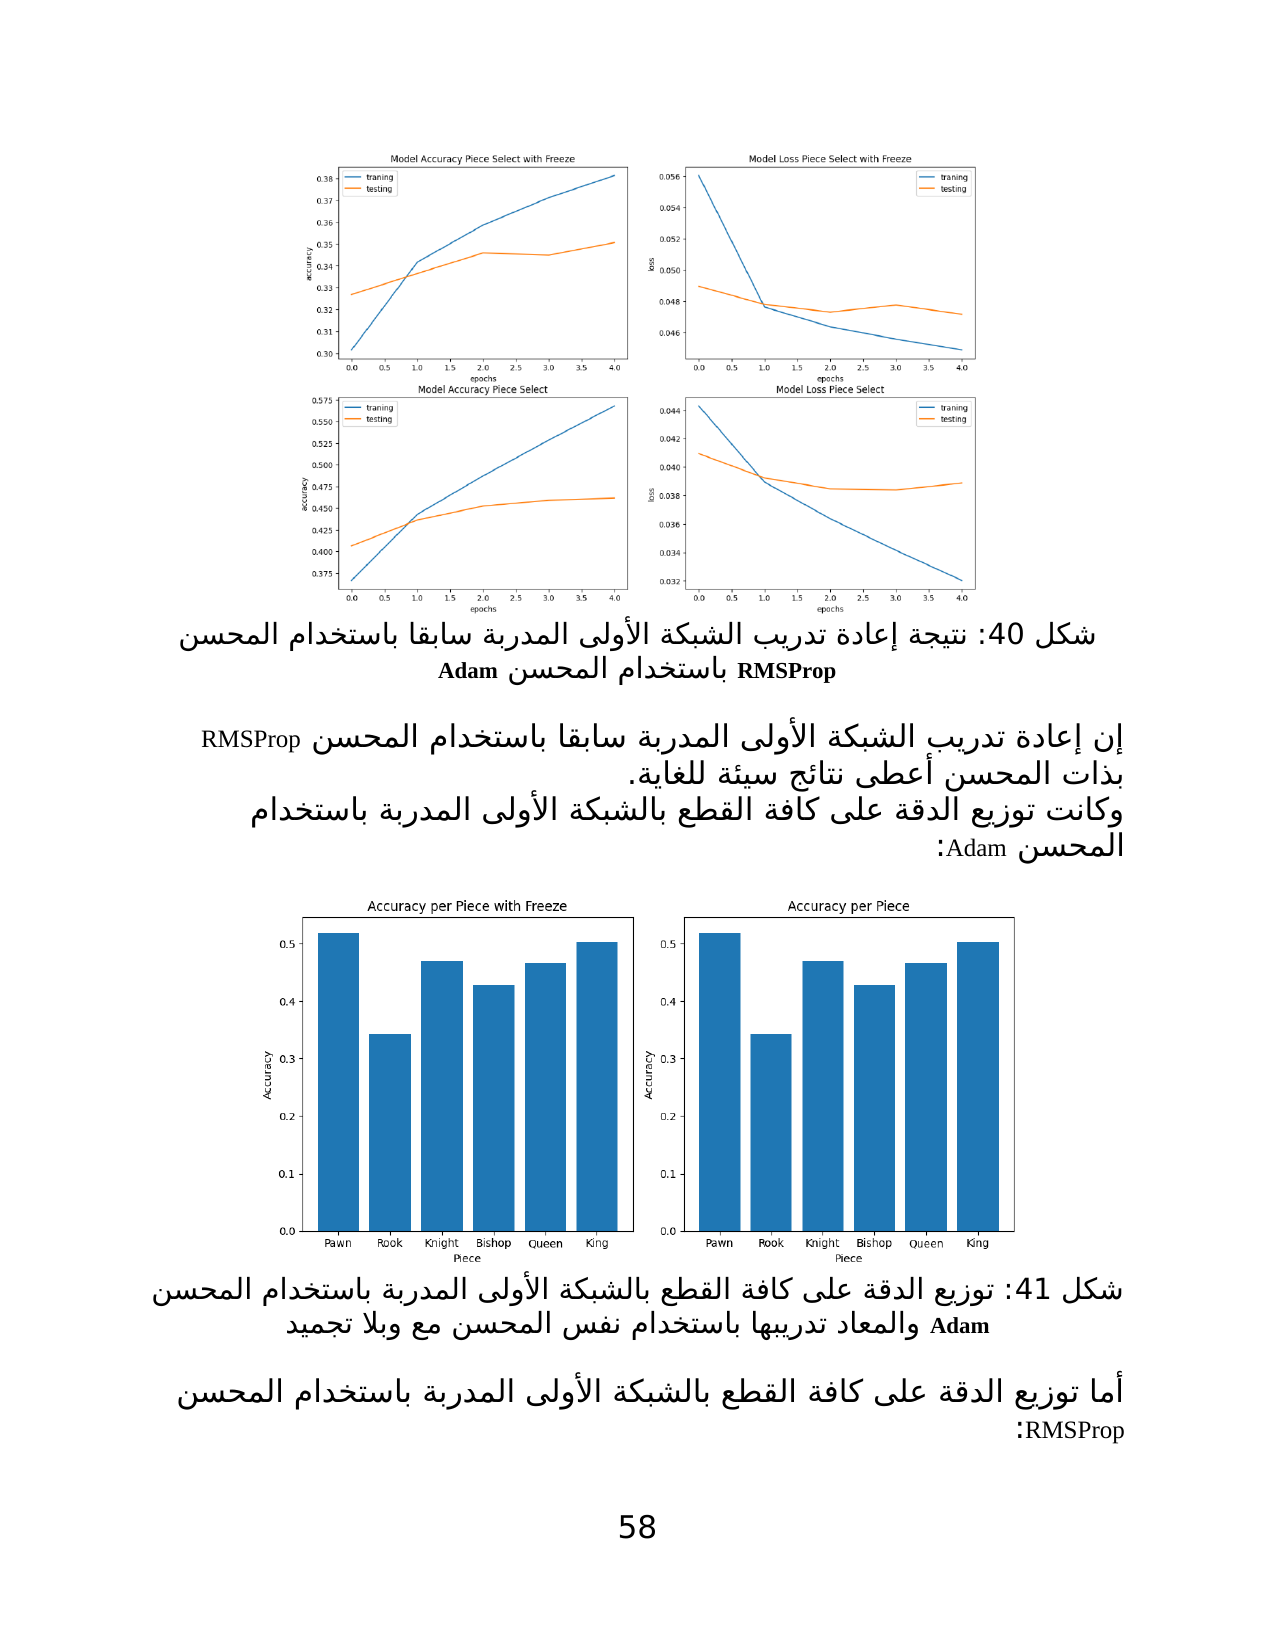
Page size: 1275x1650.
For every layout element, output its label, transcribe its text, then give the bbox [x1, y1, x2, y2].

text إن إعادة تدريب الشبكة الأولى المدربة سابقا باستخدام المحسن RMSProp بذات المحسن أعطى نتائج سيئة للغاية. [150, 719, 1125, 791]
text شكل 40: نتيجة إعادة تدريب الشبكة الأولى المدربة سابقا باستخدام المحسن RMSProp باستخدام المحسن Adam [150, 617, 1125, 685]
picture [255, 892, 1021, 1272]
text وكانت توزيع الدقة على كافة القطع بالشبكة الأولى المدربة باستخدام المحسن Adam: [150, 791, 1125, 864]
text أما توزيع الدقة على كافة القطع بالشبكة الأولى المدربة باستخدام المحسن RMSProp: [150, 1373, 1125, 1446]
text شكل 41: توزيع الدقة على كافة القطع بالشبكة الأولى المدربة باستخدام المحسن Adam والمعاد تدريبها باستخدام نفس المحسن مع وبلا تجميد [150, 1272, 1125, 1340]
picture [295, 150, 980, 618]
